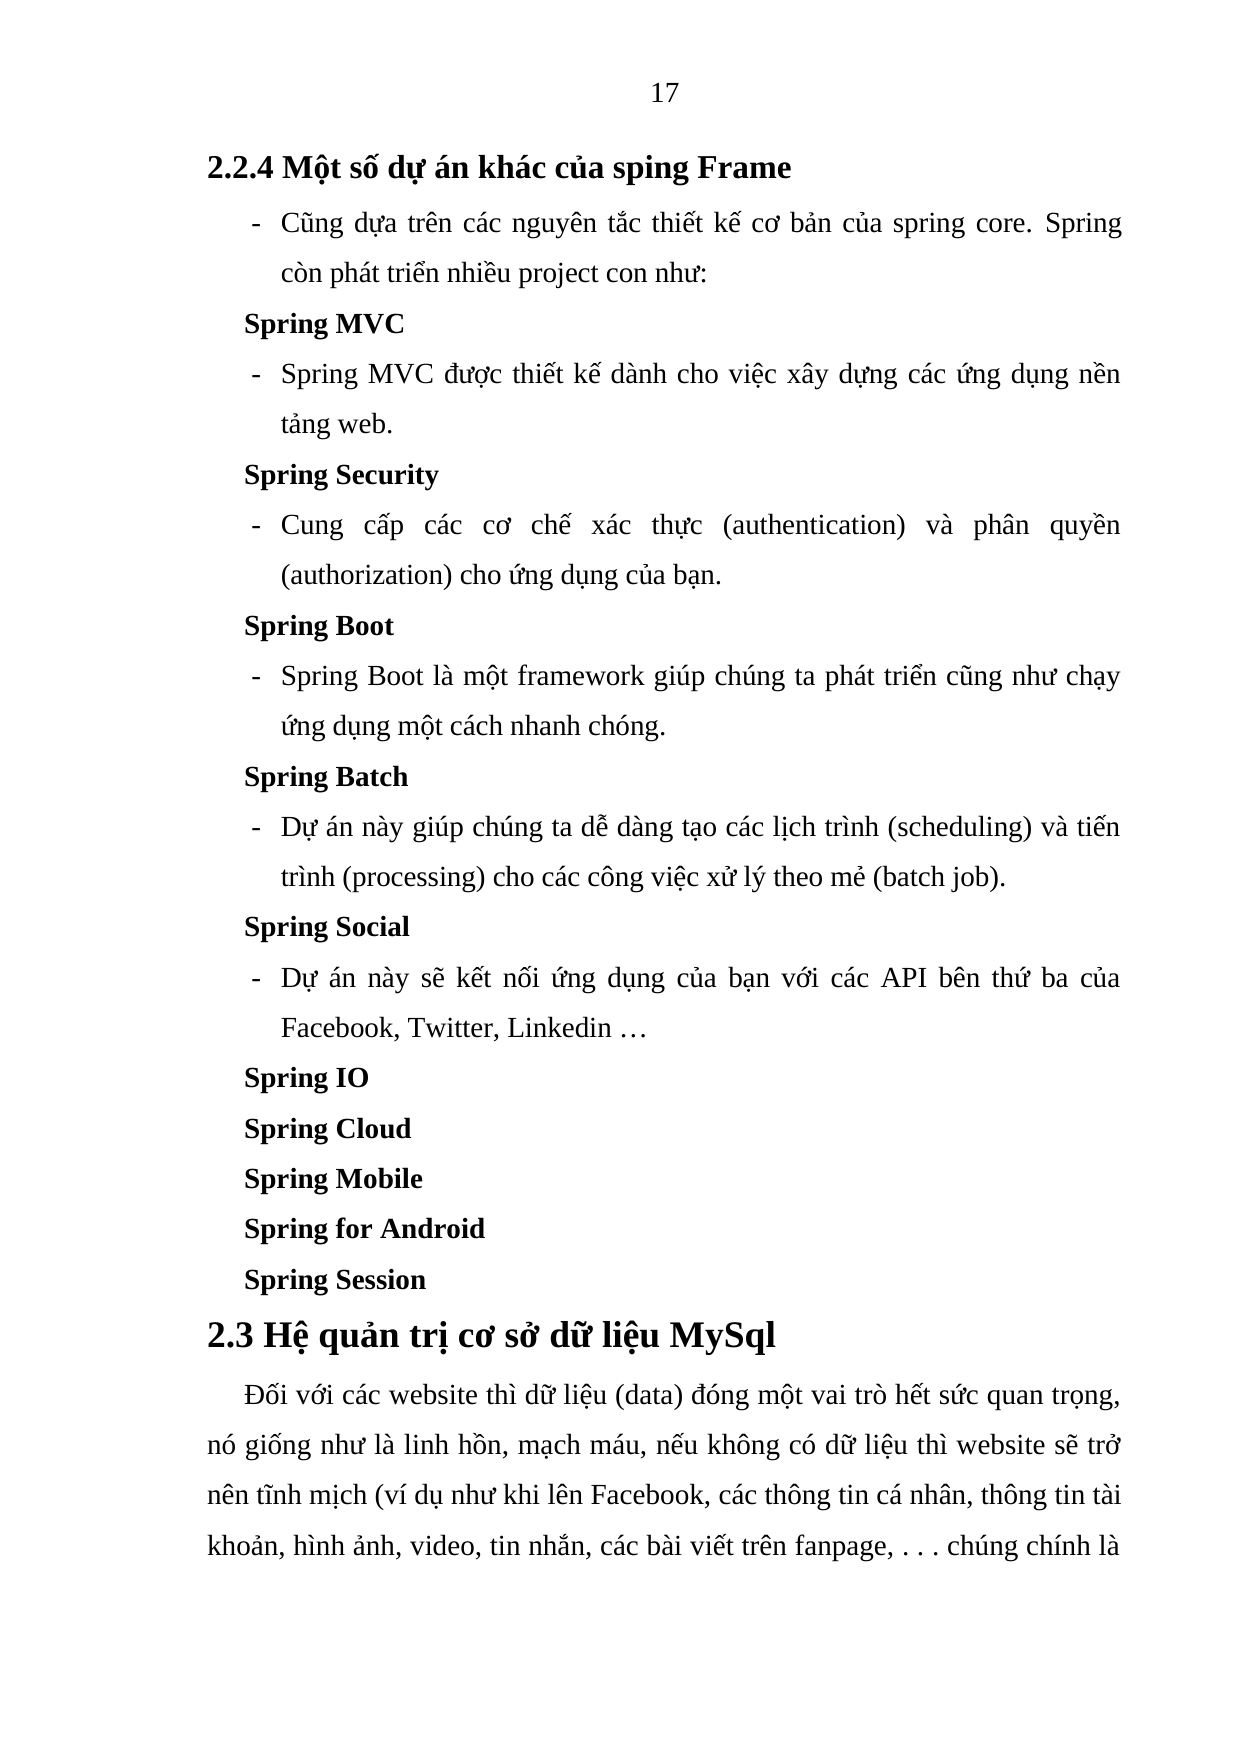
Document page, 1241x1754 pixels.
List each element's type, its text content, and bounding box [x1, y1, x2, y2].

text Spring for Android [207, 1211, 1122, 1245]
list Spring MVC được thiết kế dành cho việc xây dựng các ứng dụng nền tảng web. [251, 356, 1122, 440]
text Spring Boot [207, 608, 1122, 641]
text Spring Session [207, 1262, 1122, 1295]
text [207, 1377, 1122, 1561]
text Spring Mobile [207, 1161, 1122, 1195]
text Spring Social [207, 909, 1122, 943]
list Dự án này giúp chúng ta dễ dàng tạo các lịch trình (scheduling) và tiến trình (processing) cho các công việc xử lý theo mẻ (batch job). [251, 809, 1122, 893]
text Một số dự án khác của sping Frame [207, 148, 1122, 186]
list Cung cấp các cơ chế xác thực (authentication) và phân quyền (authorization) cho ứng dụng của bạn. [251, 507, 1122, 591]
text Spring Security [207, 457, 1122, 490]
text Spring Cloud [207, 1111, 1122, 1144]
text Spring MVC [207, 306, 1122, 339]
text Spring Batch [207, 759, 1122, 792]
list Spring Boot là một framework giúp chúng ta phát triển cũng như chạy ứng dụng một cách nhanh chóng. [251, 658, 1122, 742]
list Cũng dựa trên các nguyên tắc thiết kế cơ bản của spring core. Spring còn phát triển nhiều project con như: [251, 205, 1122, 289]
list Dự án này sẽ kết nối ứng dụng của bạn với các API bên thứ ba của Facebook, Twitter, Linkedin … [251, 960, 1122, 1044]
text Hệ quản trị cơ sở dữ liệu MySql [207, 1312, 1122, 1355]
text Spring IO [207, 1061, 1122, 1094]
